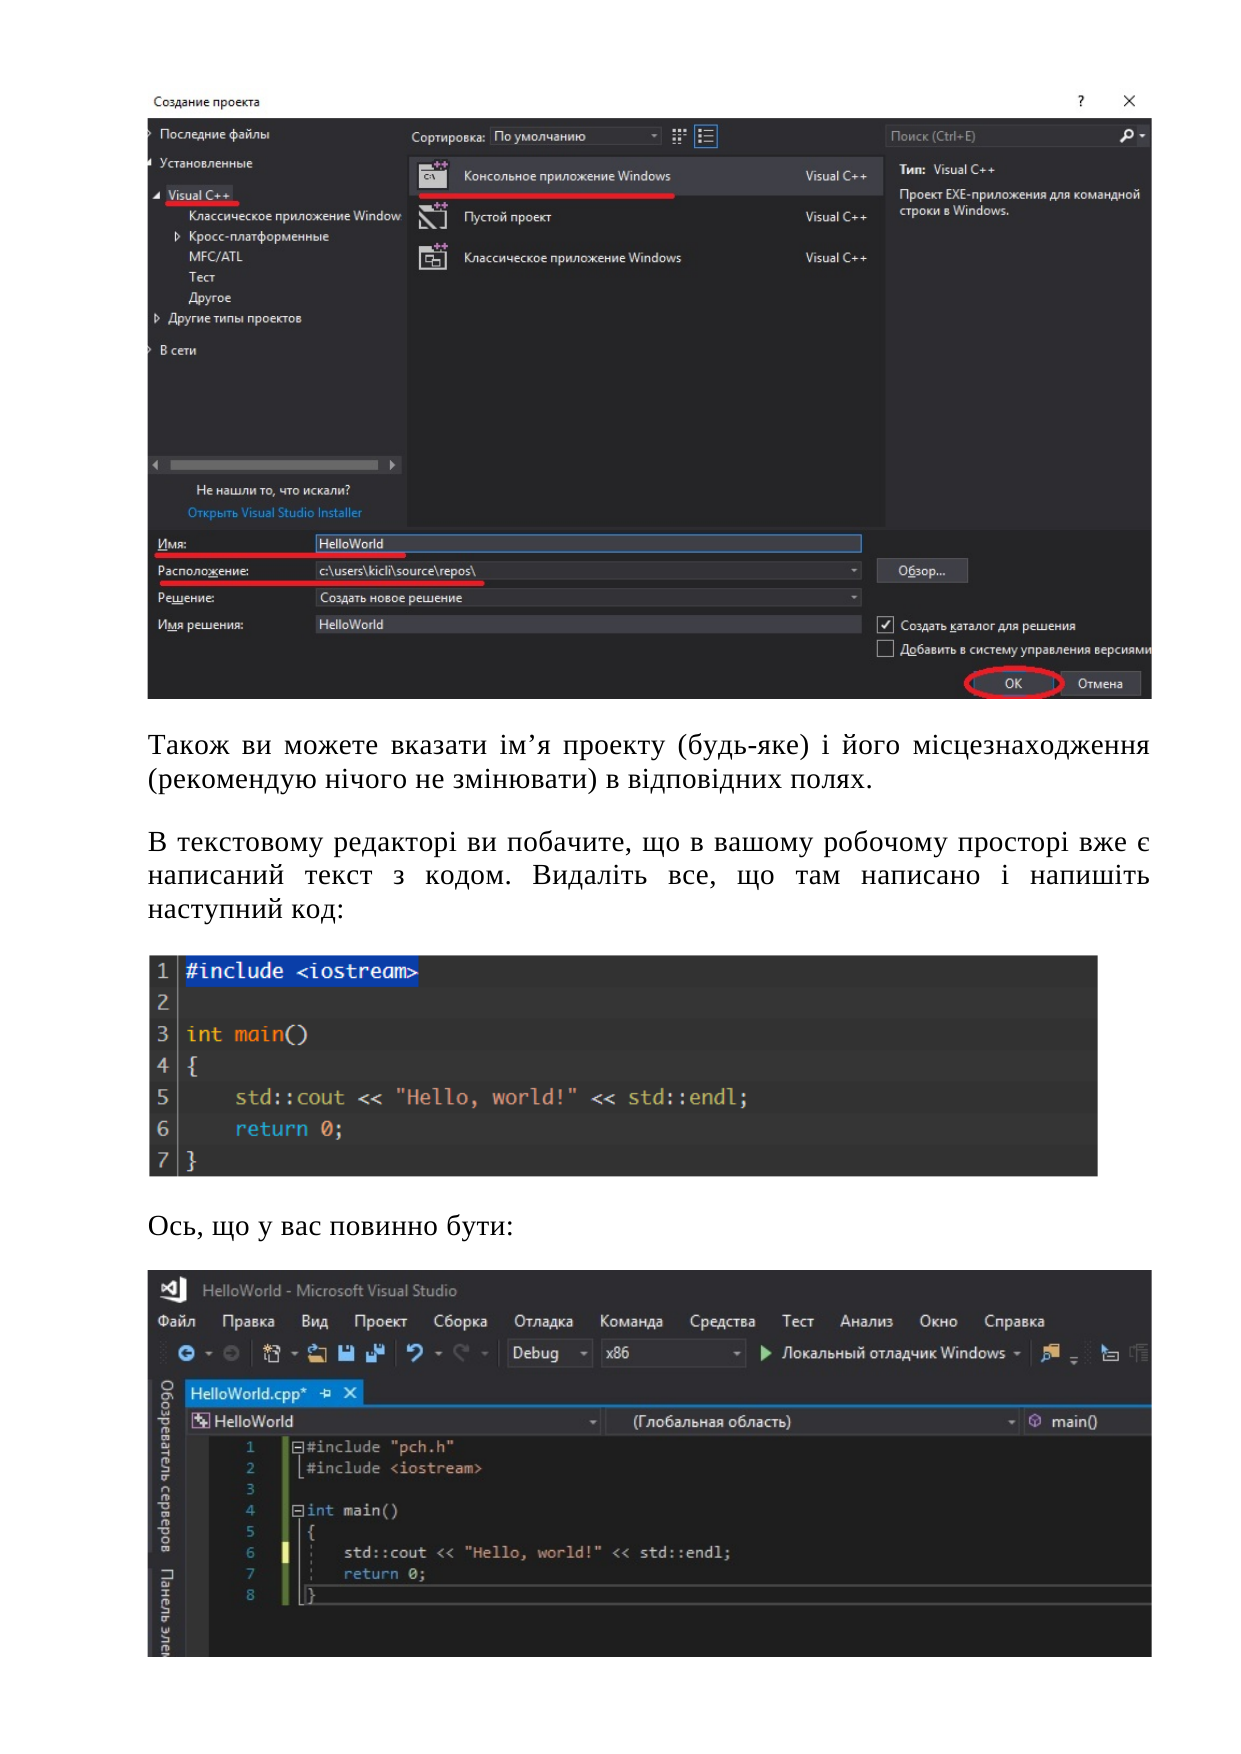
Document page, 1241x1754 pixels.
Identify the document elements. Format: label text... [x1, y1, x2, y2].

picture [147, 953, 1098, 1179]
picture [147, 1270, 1152, 1657]
picture [147, 88, 1152, 699]
text В текстовому редакторі ви побачите, що в вашому робочому просторі вже є написаний текст з кодом. Видаліть все, що там написано і напишіть наступний код: [148, 824, 1152, 924]
text Також ви можете вказати ім’я проекту (будь-яке) і його місцезнаходження (рекомендую нічого не змінювати) в відповідних полях. [148, 727, 1152, 794]
text Ось, що у вас повинно бути: [148, 1208, 1152, 1241]
